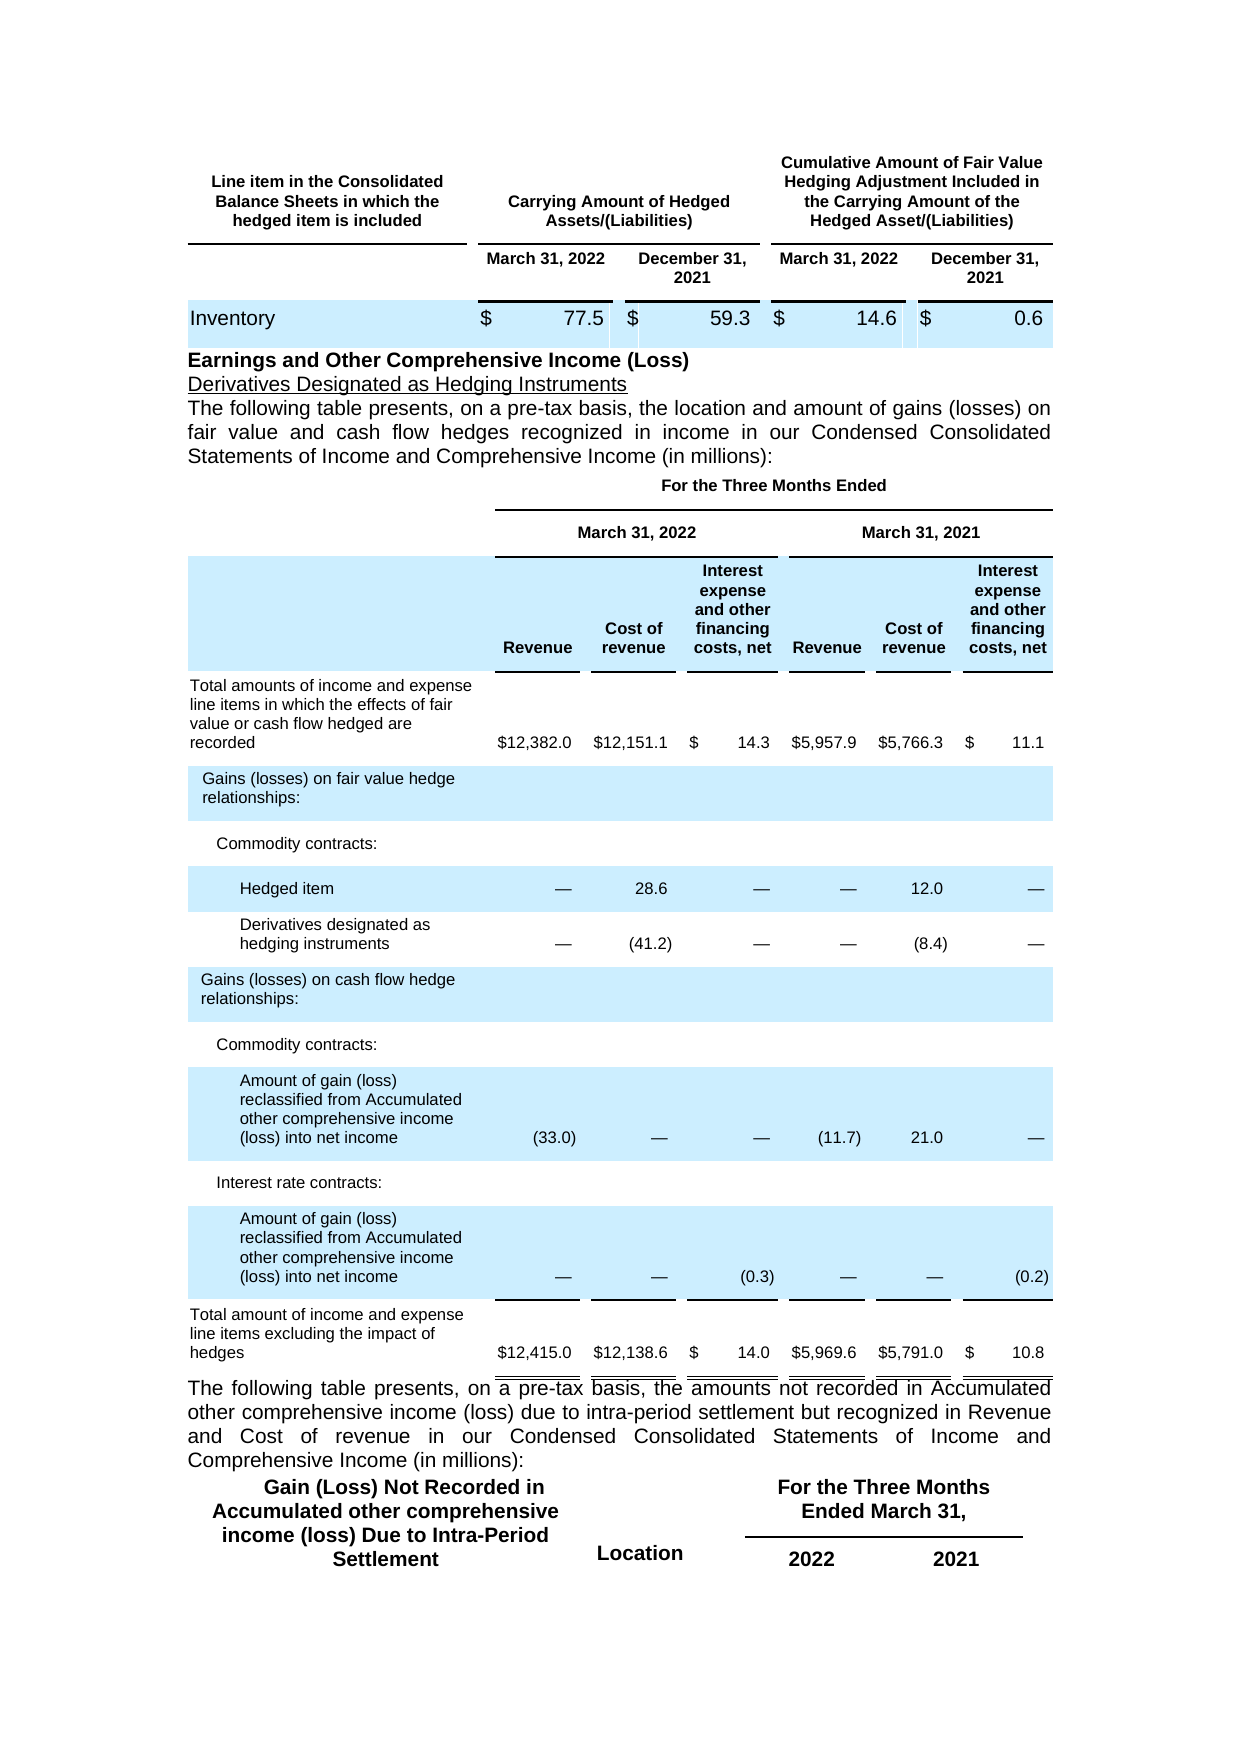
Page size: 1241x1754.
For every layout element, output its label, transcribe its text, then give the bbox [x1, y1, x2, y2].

text The following table presents, on a pre-tax basis, the amounts not recorded in Accumulated other comprehensive income (loss) due to intra-period settlement but recognized in Revenue and Cost of revenue in our Condensed Consolidated Statements of Income and Comprehensive Income (in millions): [187, 1376, 1053, 1471]
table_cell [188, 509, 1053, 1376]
text Derivatives Designated as Hedging Instruments [187, 372, 1053, 396]
text Earnings and Other Comprehensive Income (Loss) [187, 348, 1053, 372]
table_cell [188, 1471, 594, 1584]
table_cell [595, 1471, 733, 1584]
text The following table presents, on a pre-tax basis, the location and amount of gains (losses) on fair value and cash flow hedges recognized in income in our Condensed Consolidated Statements of Income and Comprehensive Income (in millions): [187, 396, 1053, 468]
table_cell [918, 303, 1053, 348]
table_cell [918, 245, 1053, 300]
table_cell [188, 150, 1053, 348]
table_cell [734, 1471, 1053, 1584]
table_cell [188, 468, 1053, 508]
